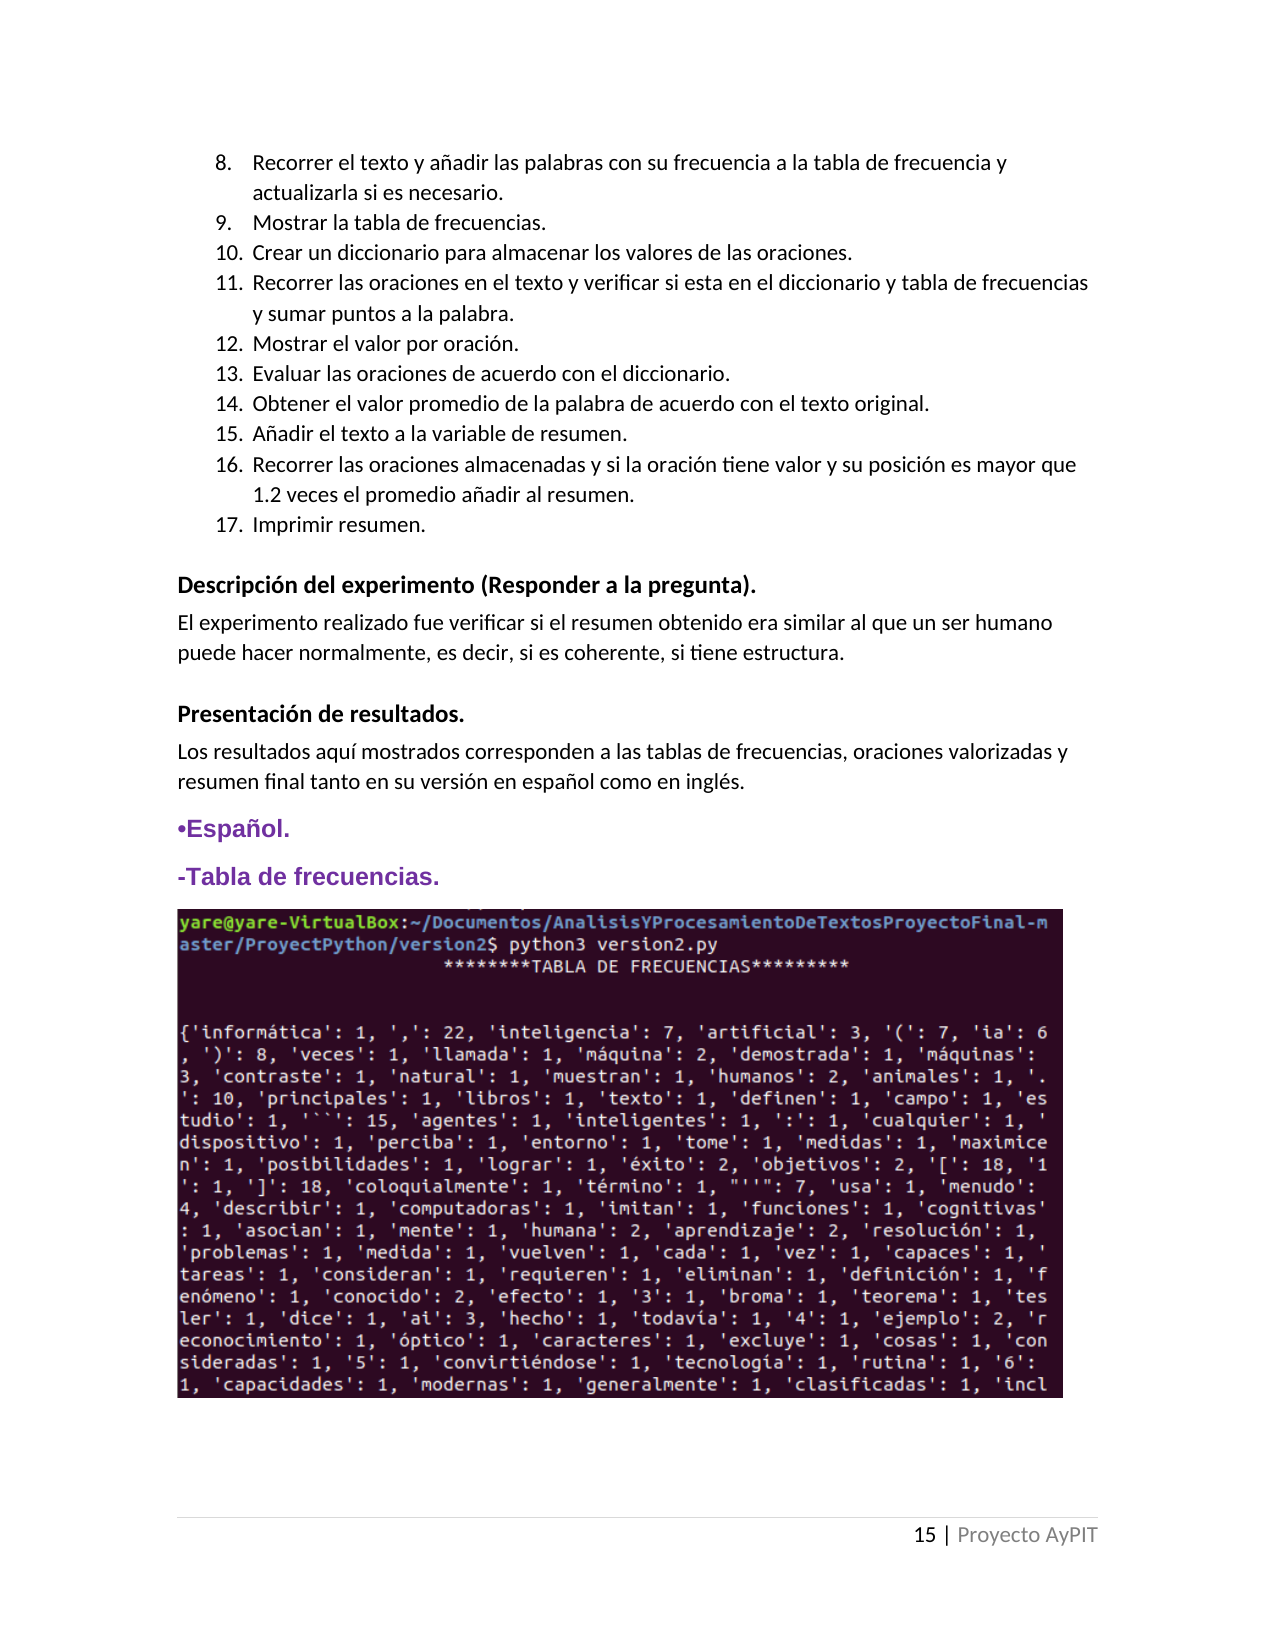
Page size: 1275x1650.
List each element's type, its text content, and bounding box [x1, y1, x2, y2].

list Mostrar la tabla de frecuencias. [215, 208, 1098, 236]
list Obtener el valor promedio de la palabra de acuerdo con el texto original. [215, 389, 1098, 417]
list Recorrer las oraciones en el texto y verificar si esta en el diccionario y tabla de frecuencias y sumar puntos a la palabra. [215, 268, 1098, 327]
list Crear un diccionario para almacenar los valores de las oraciones. [215, 238, 1098, 266]
text •Español. [177, 814, 1098, 843]
text -Tabla de frecuencias. [177, 862, 1098, 890]
picture [177, 909, 1063, 1398]
list Imprimir resumen. [215, 510, 1098, 538]
text Los resultados aquí mostrados corresponden a las tablas de frecuencias, oraciones valorizadas y resumen final tanto en su versión en español como en inglés. [177, 737, 1098, 795]
list Recorrer las oraciones almacenadas y si la oración tiene valor y su posición es mayor que 1.2 veces el promedio añadir al resumen. [215, 450, 1098, 508]
list Recorrer el texto y añadir las palabras con su frecuencia a la tabla de frecuencia y actualizarla si es necesario. [215, 148, 1098, 206]
subtitle Descripción del experimento (Responder a la pregunta). [177, 569, 1098, 600]
list Evaluar las oraciones de acuerdo con el diccionario. [215, 359, 1098, 387]
list Mostrar el valor por oración. [215, 329, 1098, 357]
subtitle Presentación de resultados. [177, 698, 1098, 728]
text El experimento realizado fue verificar si el resumen obtenido era similar al que un ser humano puede hacer normalmente, es decir, si es coherente, si tiene estructura. [177, 608, 1098, 667]
list Añadir el texto a la variable de resumen. [215, 419, 1098, 447]
